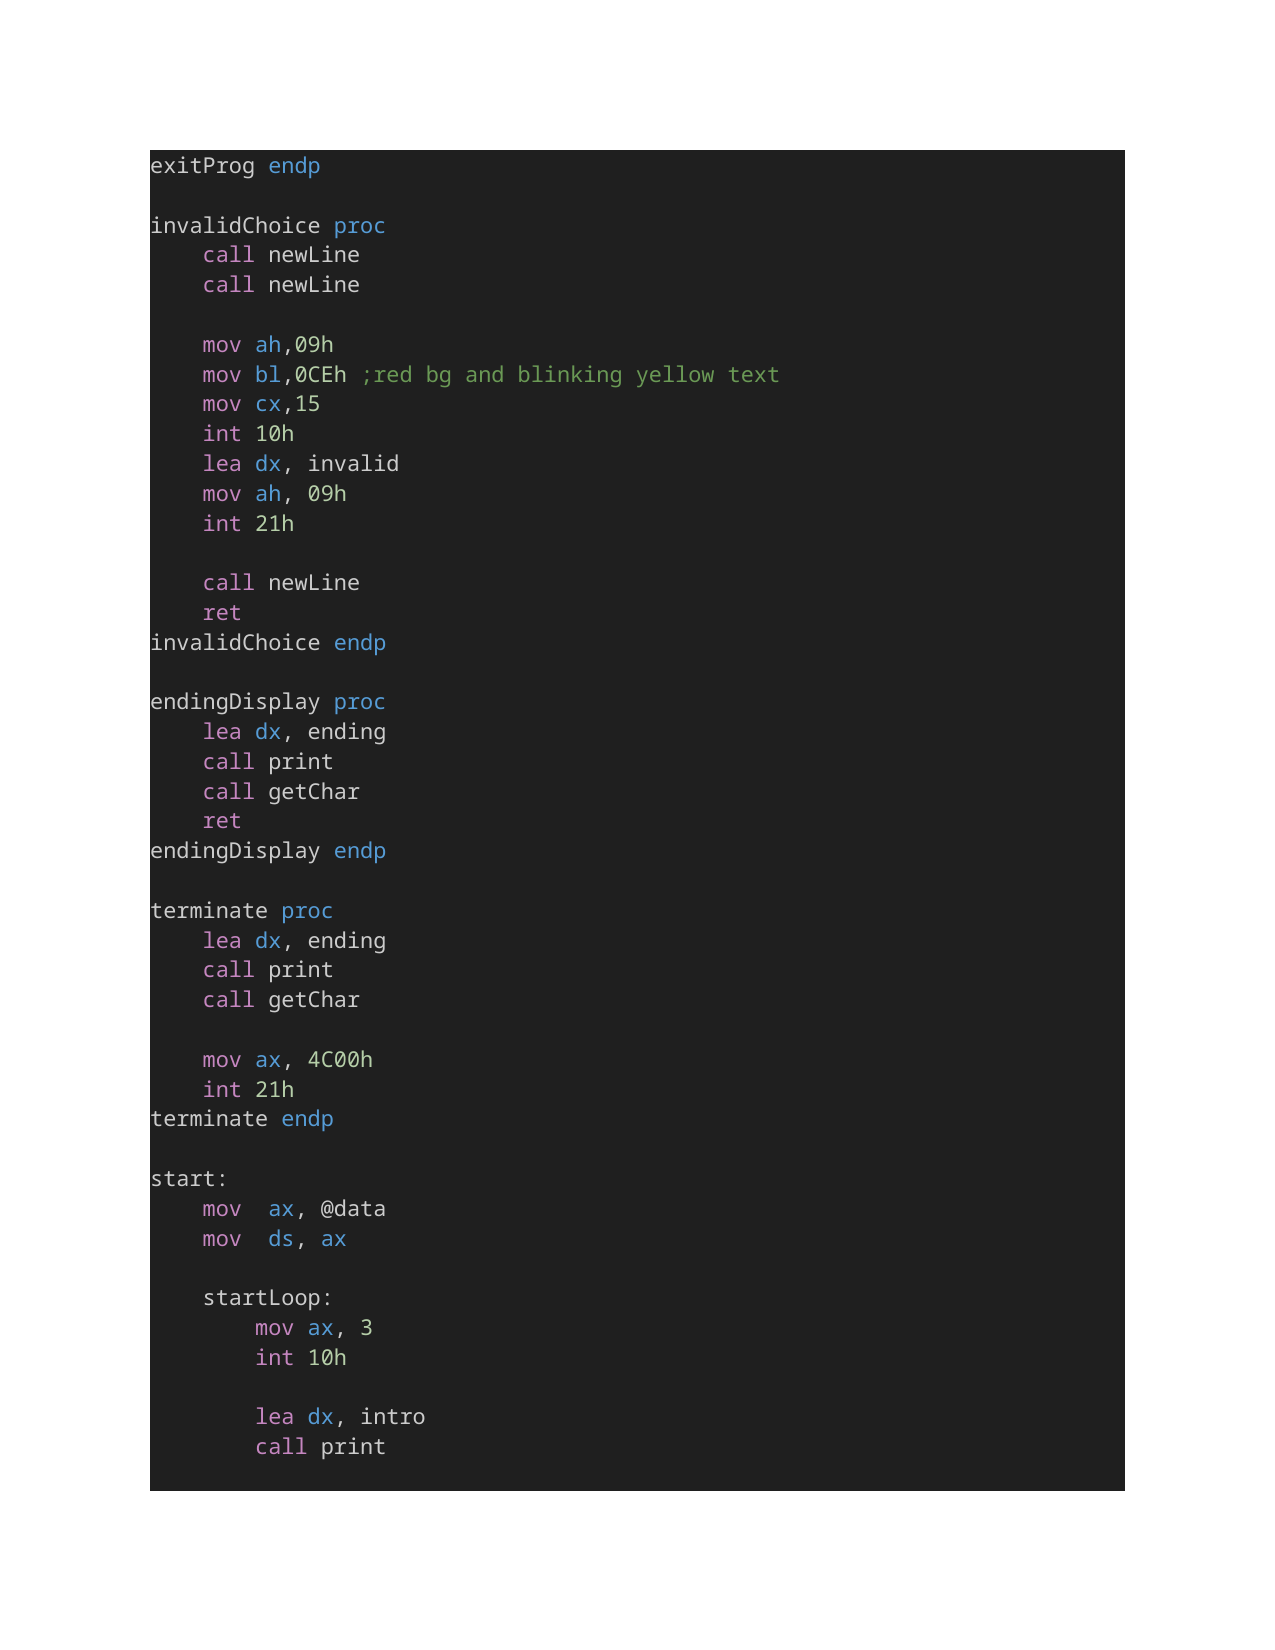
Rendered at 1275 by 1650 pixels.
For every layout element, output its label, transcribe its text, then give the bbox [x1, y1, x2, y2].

text int 21h [150, 507, 1125, 537]
text int 10h [150, 418, 1125, 448]
text exitProg endp [150, 150, 1125, 180]
text call print [150, 954, 1125, 984]
text call newLine [150, 239, 1125, 269]
text endingDisplay proc [150, 686, 1125, 716]
text mov ah, 09h [150, 478, 1125, 507]
text mov ax, 3 [150, 1312, 1125, 1342]
text invalidChoice endp [150, 627, 1125, 656]
text mov cx,15 [150, 388, 1125, 418]
text ret [150, 805, 1125, 835]
text mov ax, @data [150, 1193, 1125, 1222]
text call print [150, 1431, 1125, 1461]
text start: [150, 1163, 1125, 1193]
text mov bl,0CEh ;red bg and blinking yellow text [150, 358, 1125, 388]
text terminate proc [150, 895, 1125, 924]
text terminate endp [150, 1103, 1125, 1133]
text call newLine [150, 567, 1125, 597]
text int 21h [150, 1073, 1125, 1103]
text call newLine [150, 269, 1125, 299]
text lea dx, intro [150, 1401, 1125, 1431]
text call getChar [150, 776, 1125, 805]
text lea dx, ending [150, 716, 1125, 746]
text call print [150, 746, 1125, 776]
text lea dx, invalid [150, 448, 1125, 478]
text mov ds, ax [150, 1222, 1125, 1252]
text endingDisplay endp [150, 835, 1125, 865]
text ret [150, 597, 1125, 627]
text mov ax, 4C00h [150, 1044, 1125, 1073]
text startLoop: [150, 1282, 1125, 1312]
text invalidChoice proc [150, 209, 1125, 239]
text lea dx, ending [150, 924, 1125, 954]
text mov ah,09h [150, 329, 1125, 358]
text int 10h [150, 1342, 1125, 1371]
text call getChar [150, 984, 1125, 1014]
